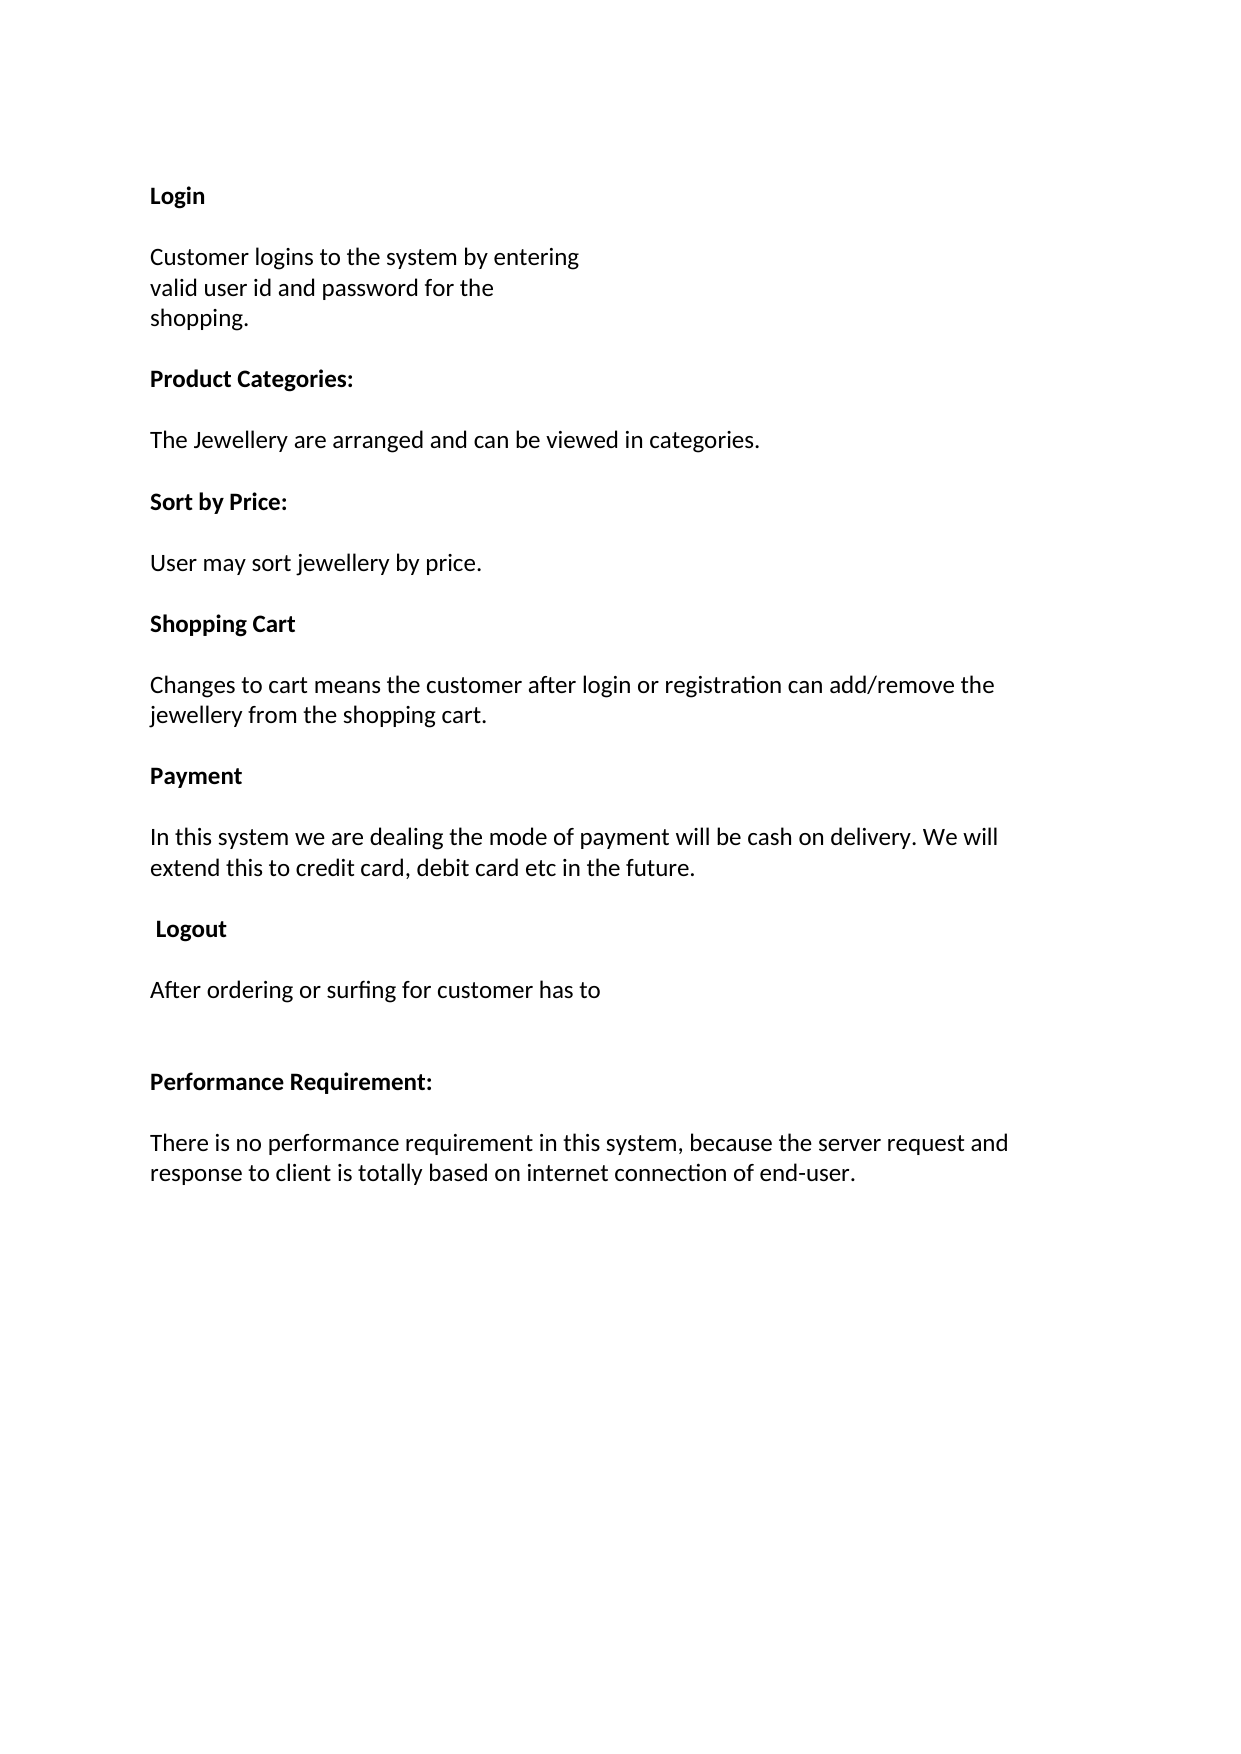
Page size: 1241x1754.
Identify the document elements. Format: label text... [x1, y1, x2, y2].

text valid user id and password for the [150, 272, 1090, 303]
text extend this to credit card, debit card etc in the future. [150, 852, 1090, 882]
text Shopping Cart [150, 608, 1090, 638]
text Customer logins to the system by entering [150, 242, 1090, 272]
text The Jewellery are arranged and can be viewed in categories. [150, 425, 1090, 455]
text Payment [150, 760, 1090, 791]
text Sort by Price: [150, 486, 1090, 516]
text After ordering or surfing for customer has to [150, 974, 1090, 1004]
text Product Categories: [150, 364, 1090, 394]
text Performance Requirement: [150, 1066, 1090, 1096]
text Logout [150, 913, 1090, 943]
text In this system we are dealing the mode of payment will be cash on delivery. We will [150, 821, 1090, 852]
text User may sort jewellery by price. [150, 547, 1090, 577]
text Login [150, 181, 1090, 211]
text shopping. [150, 303, 1090, 333]
text Changes to cart means the customer after login or registration can add/remove the jewellery from the shopping cart. [150, 669, 1090, 730]
text There is no performance requirement in this system, because the server request and response to client is totally based on internet connection of end-user. [150, 1127, 1090, 1188]
